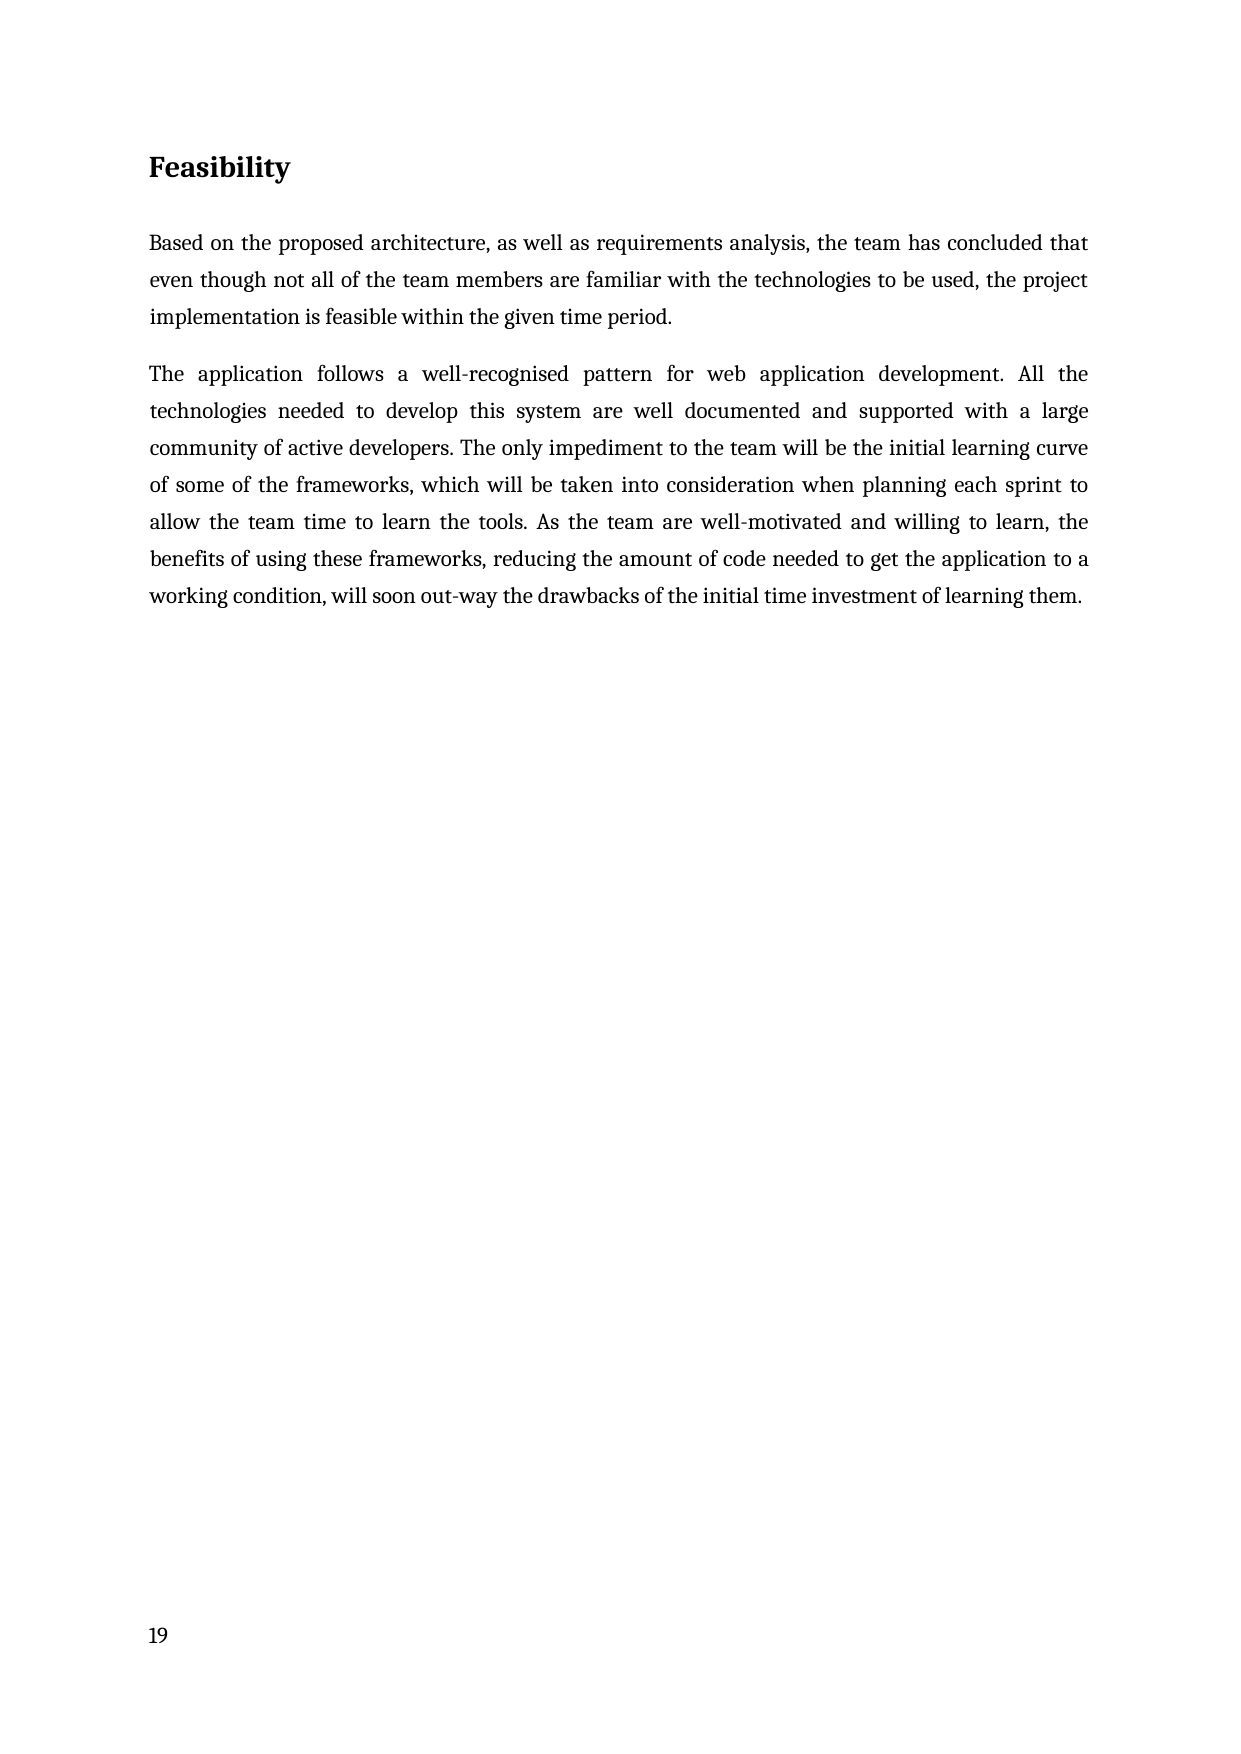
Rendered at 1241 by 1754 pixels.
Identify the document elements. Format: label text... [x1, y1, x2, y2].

text Based on the proposed architecture, as well as requirements analysis, the team has concluded that even though not all of the team members are familiar with the technologies to be used, the project implementation is feasible within the given time period. [148, 229, 1090, 330]
text The application follows a well-recognised pattern for web application development. All the technologies needed to develop this system are well documented and supported with a large community of active developers. The only impediment to the team will be the initial learning curve of some of the frameworks, which will be taken into consideration when planning each sprint to allow the team time to learn the tools. As the team are well-motivated and willing to learn, the benefits of using these frameworks, reducing the amount of code needed to get the application to a working condition, will soon out-way the drawbacks of the initial time investment of learning them. [148, 361, 1090, 609]
subtitle Feasibility [148, 150, 1090, 185]
